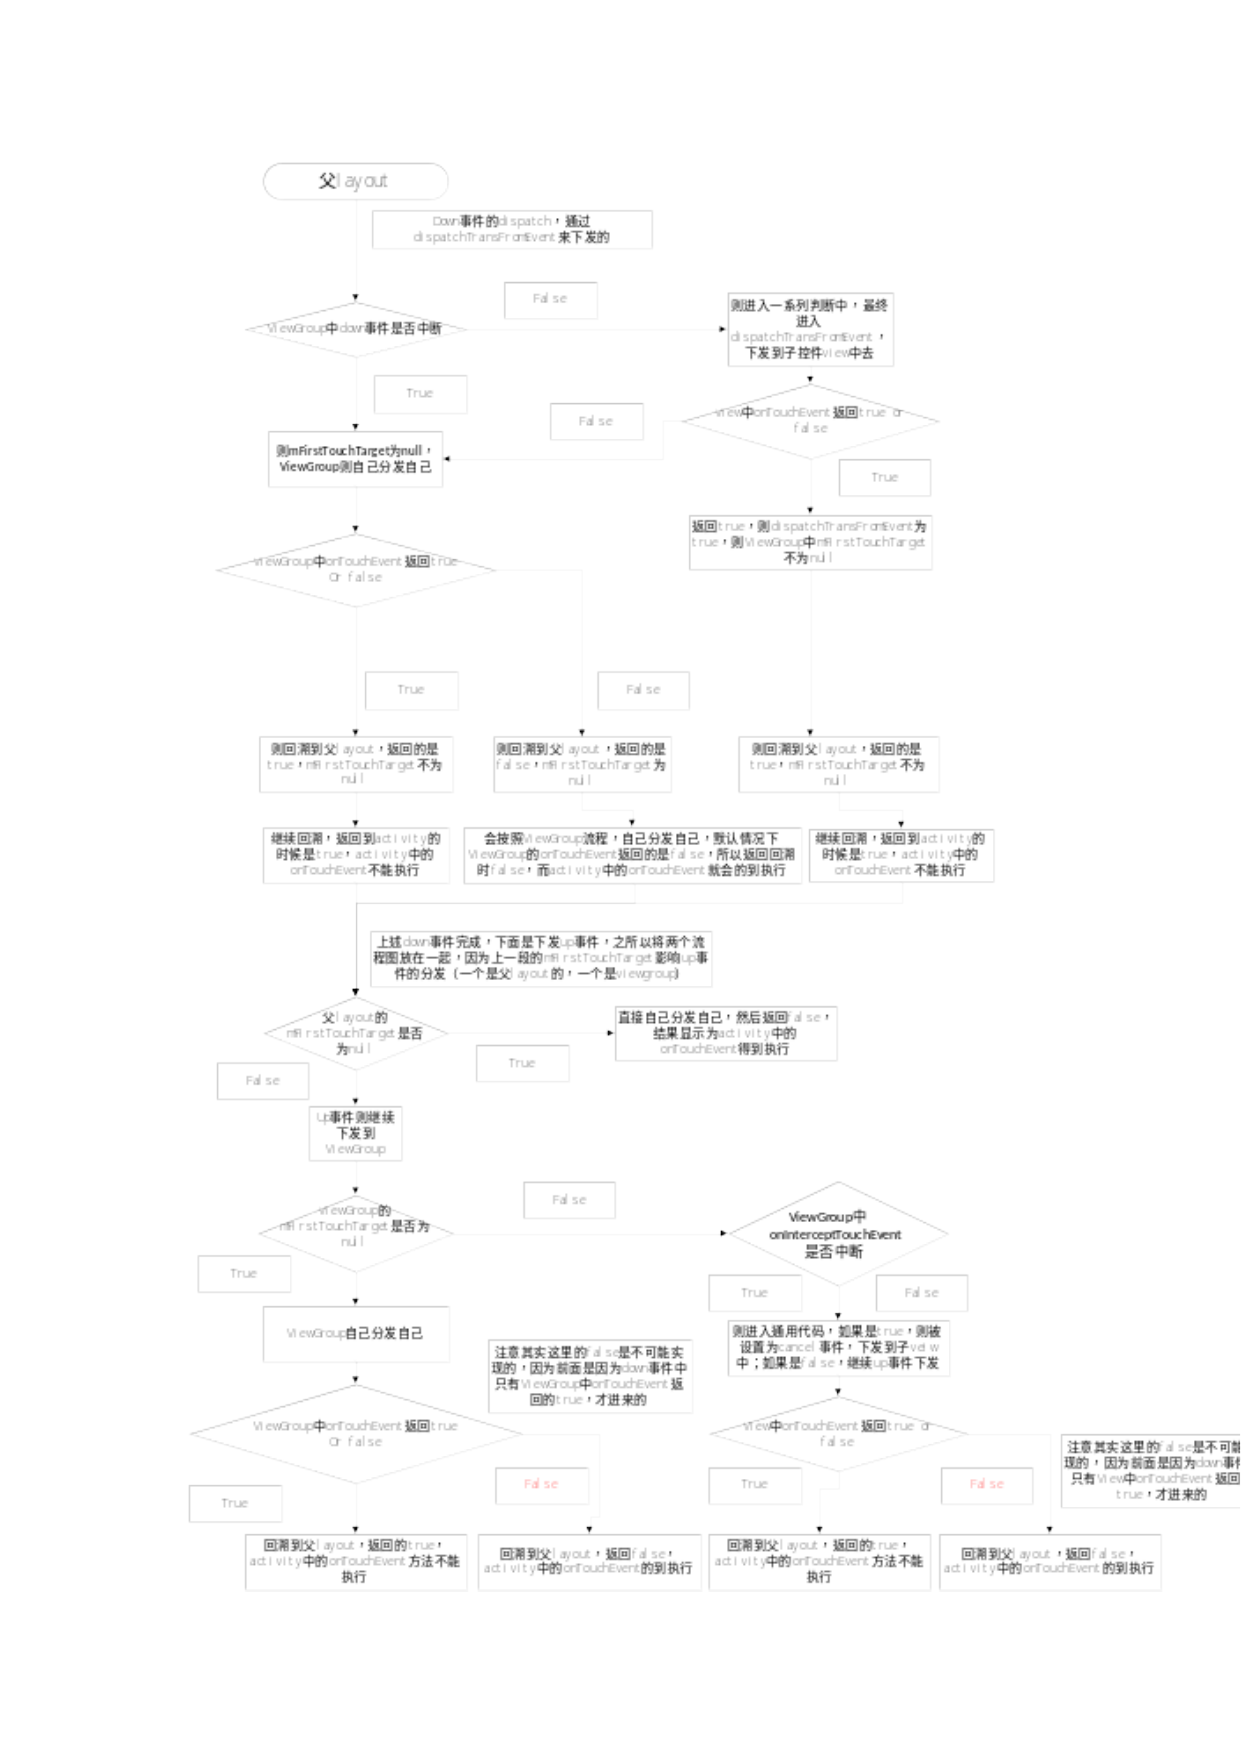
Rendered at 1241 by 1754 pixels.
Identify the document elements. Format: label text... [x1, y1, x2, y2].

text 关于down事件和up事件（move事件和up事件一样）的事件消费的大致总结:前提是要保持一样的行为，比如要中断就一起都中断 [821, 1436, 1049, 1592]
text 关于down事件和up事件（move事件和up事件一样）的事件消费的大致总结:前提是要保持一样的行为，比如要中断就一起都中断 [187, 162, 355, 1592]
text 关于down事件和up事件（move事件和up事件一样）的事件消费的大致总结:前提是要保持一样的行为，比如要中断就一起都中断 [358, 1235, 838, 1592]
text 关于down事件和up事件（move事件和up事件一样）的事件消费的大致总结:前提是要保持一样的行为，比如要中断就一起都中断 [358, 162, 1053, 1524]
